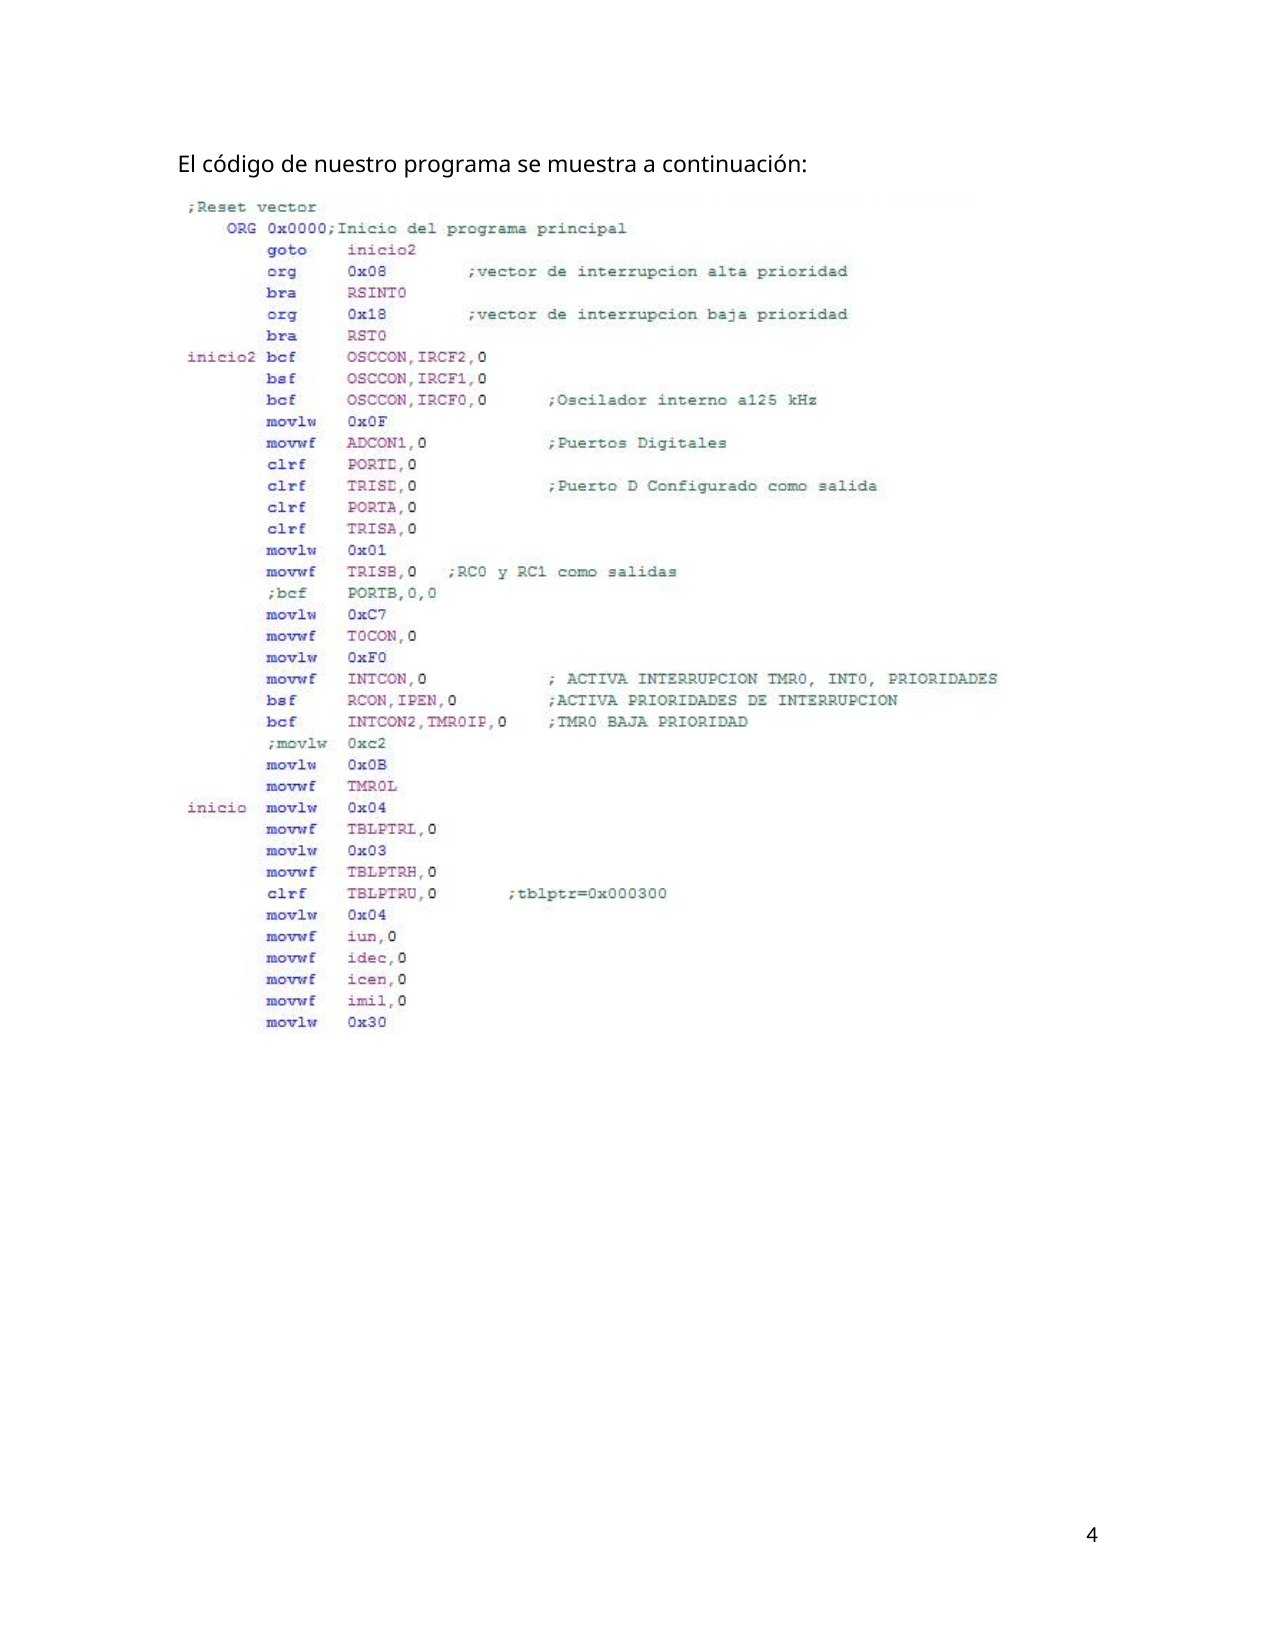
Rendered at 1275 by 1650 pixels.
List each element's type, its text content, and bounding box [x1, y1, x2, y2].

text El código de nuestro programa se muestra a continuación: [177, 148, 1098, 179]
picture [177, 198, 1009, 1034]
